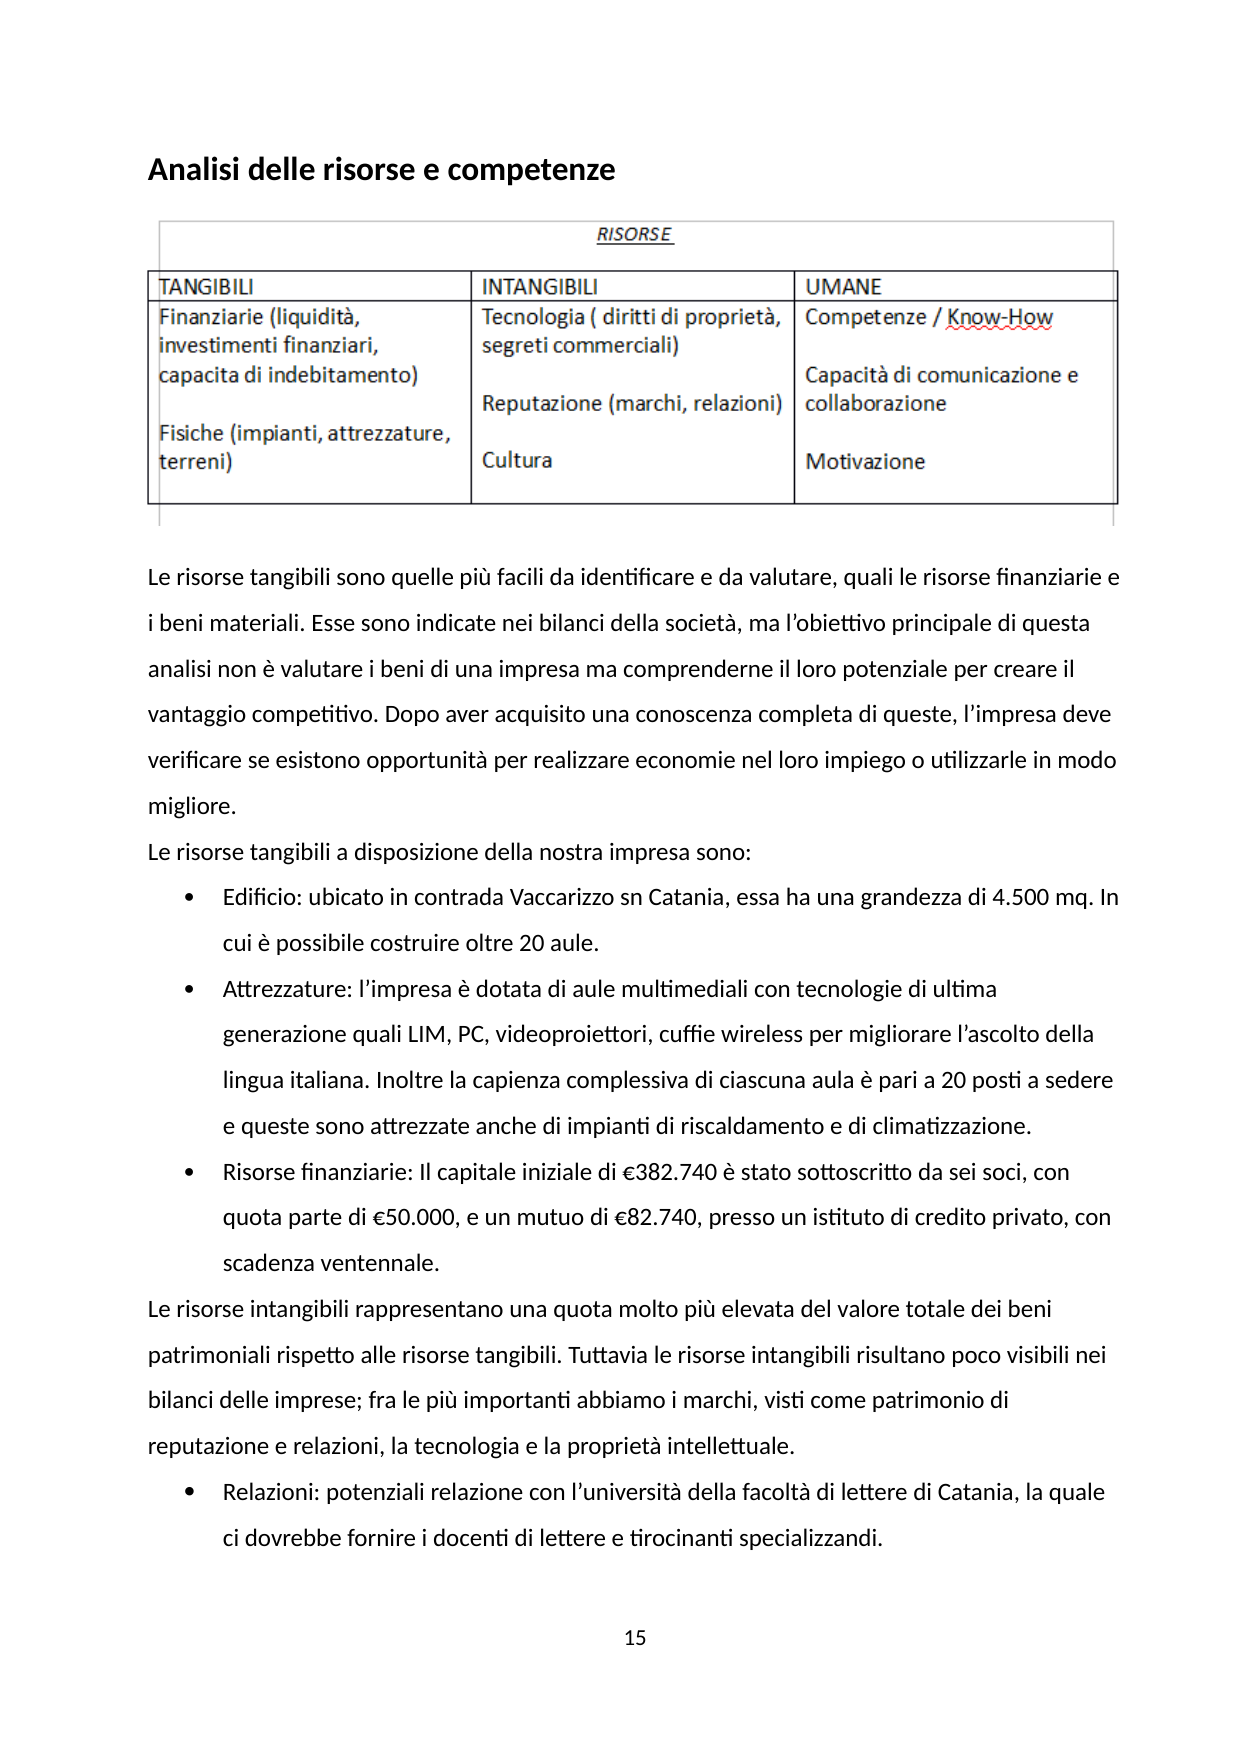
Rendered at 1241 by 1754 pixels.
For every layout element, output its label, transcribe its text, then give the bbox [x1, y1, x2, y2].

list Edificio: ubicato in contrada Vaccarizzo sn Catania, essa ha una grandezza di 4.500 mq. In cui è possibile costruire oltre 20 aule. [185, 881, 1122, 958]
text Analisi delle risorse e competenze [148, 148, 1122, 188]
text Le risorse tangibili a disposizione della nostra impresa sono: [148, 836, 1122, 866]
list Attrezzature: l’impresa è dotata di aule multimediali con tecnologie di ultima generazione quali LIM, PC, videoproiettori, cuffie wireless per migliorare l’ascolto della lingua italiana. Inoltre la capienza complessiva di ciascuna aula è pari a 20 posti a sedere e queste sono attrezzate anche di impianti di riscaldamento e di climatizzazione. [185, 973, 1122, 1141]
text Le risorse intangibili rappresentano una quota molto più elevata del valore totale dei beni patrimoniali rispetto alle risorse tangibili. Tuttavia le risorse intangibili risultano poco visibili nei bilanci delle imprese; fra le più importanti abbiamo i marchi, visti come patrimonio di reputazione e relazioni, la tecnologia e la proprietà intellettuale. [148, 1293, 1122, 1461]
text Le risorse tangibili sono quelle più facili da identificare e da valutare, quali le risorse finanziarie e i beni materiali. Esse sono indicate nei bilanci della società, ma l’obiettivo principale di questa analisi non è valutare i beni di una impresa ma comprenderne il loro potenziale per creare il vantaggio competitivo. Dopo aver acquisito una conoscenza completa di queste, l’impresa deve verificare se esistono opportunità per realizzare economie nel loro impiego o utilizzarle in modo migliore. [148, 526, 1122, 821]
list Risorse finanziarie: Il capitale iniziale di €382.740 è stato sottoscritto da sei soci, con quota parte di €50.000, e un mutuo di €82.740, presso un istituto di credito privato, con scadenza ventennale. [185, 1156, 1122, 1278]
list Relazioni: potenziali relazione con l’università della facoltà di lettere di Catania, la quale ci dovrebbe fornire i docenti di lettere e tirocinanti specializzandi. [185, 1476, 1122, 1552]
picture [132, 208, 1137, 526]
